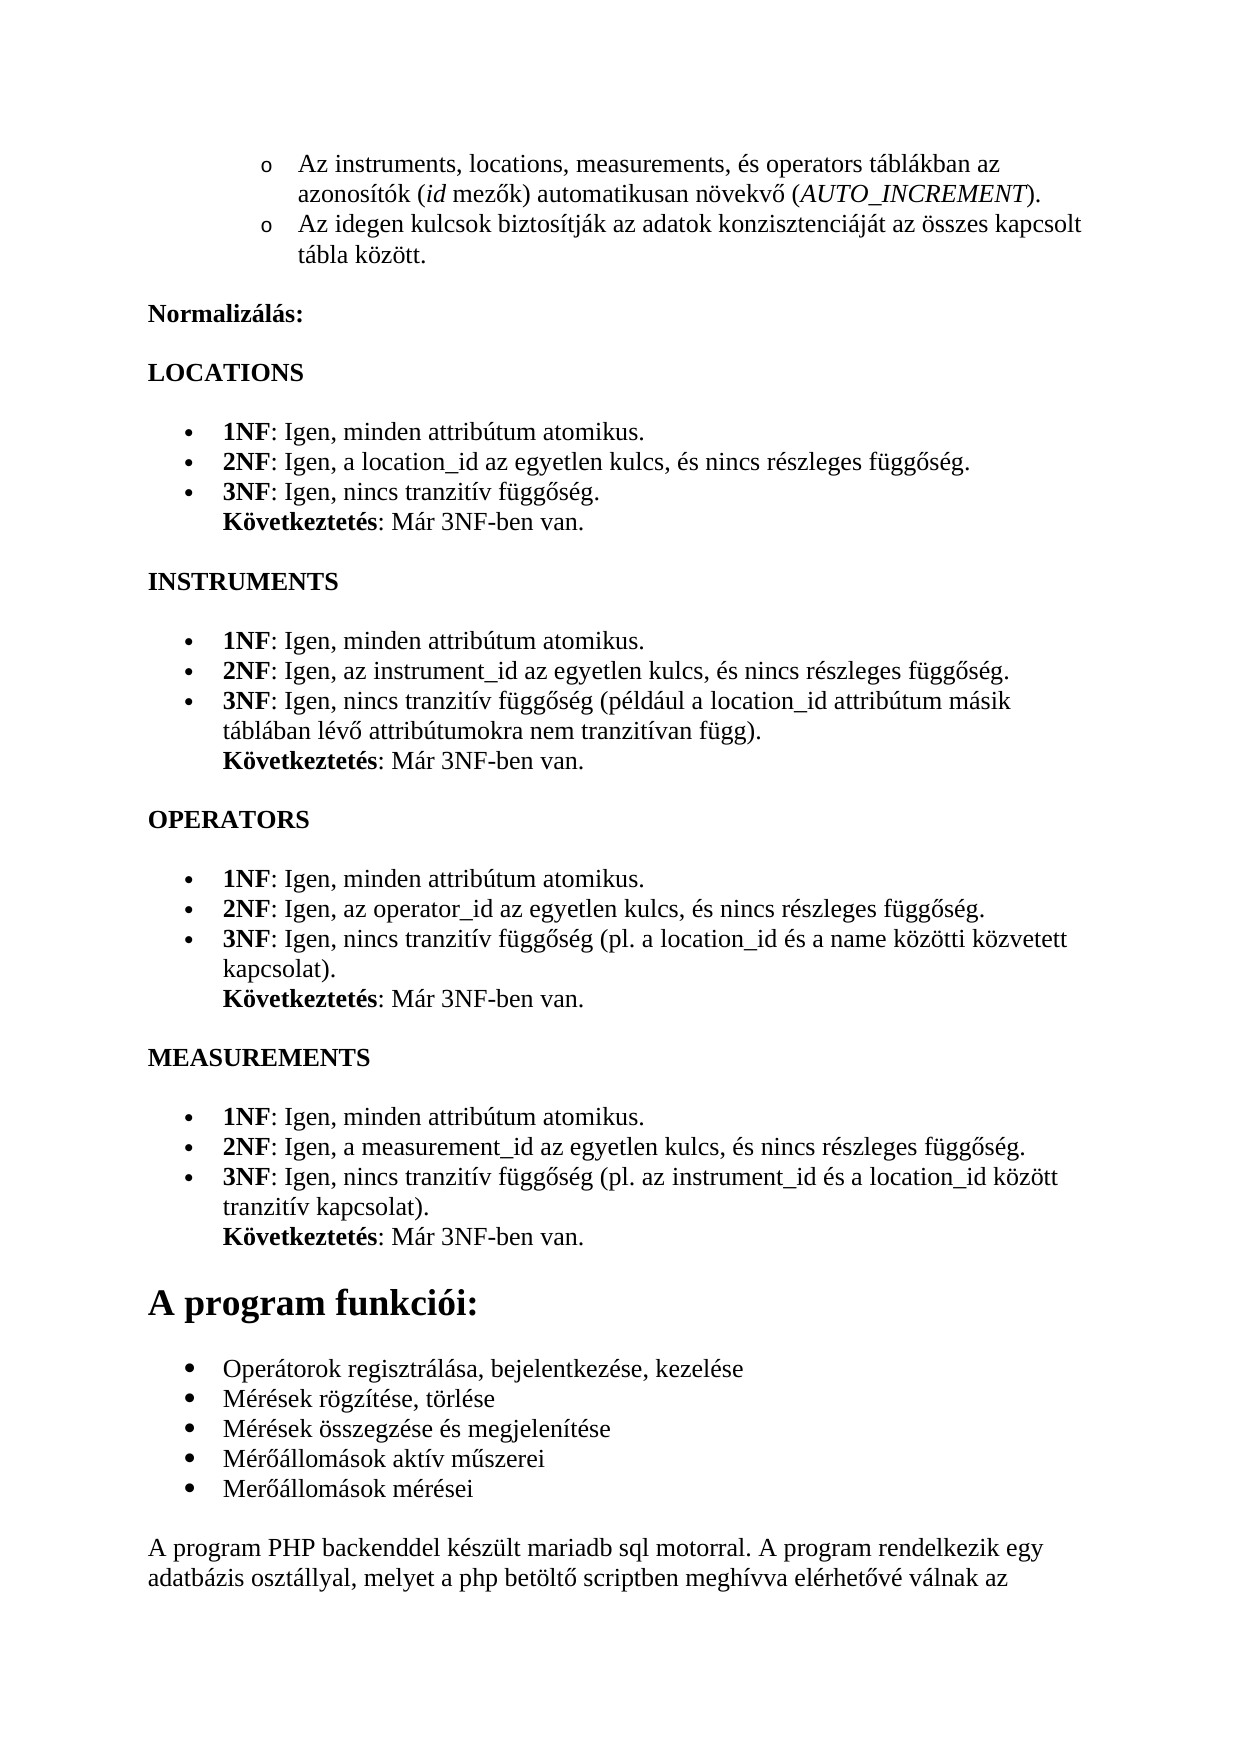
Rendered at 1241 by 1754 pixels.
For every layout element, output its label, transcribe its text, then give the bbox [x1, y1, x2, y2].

text Normalizálás: [148, 298, 1093, 328]
list 3NF: Igen, nincs tranzitív függőség (pl. az instrument_id és a location_id között tranzitív kapcsolat). Következtetés: Már 3NF-ben van. [185, 1161, 1093, 1251]
list 2NF: Igen, az instrument_id az egyetlen kulcs, és nincs részleges függőség. [185, 655, 1093, 685]
list 2NF: Igen, a measurement_id az egyetlen kulcs, és nincs részleges függőség. [185, 1131, 1093, 1161]
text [148, 1532, 1093, 1592]
list Merőállomások mérései [185, 1473, 1093, 1503]
list Mérések rögzítése, törlése [185, 1383, 1093, 1413]
list Az instruments, locations, measurements, és operators táblákban az azonosítók (id mezők) automatikusan növekvő (AUTO_INCREMENT). [260, 148, 1093, 208]
list 1NF: Igen, minden attribútum atomikus. [185, 863, 1093, 893]
list 1NF: Igen, minden attribútum atomikus. [185, 625, 1093, 655]
list 3NF: Igen, nincs tranzitív függőség. Következtetés: Már 3NF-ben van. [185, 476, 1093, 536]
list Mérések összegzése és megjelenítése [185, 1413, 1093, 1443]
text LOCATIONS [148, 357, 1093, 387]
list 2NF: Igen, a location_id az egyetlen kulcs, és nincs részleges függőség. [185, 446, 1093, 476]
list Operátorok regisztrálása, bejelentkezése, kezelése [185, 1353, 1093, 1383]
list Az idegen kulcsok biztosítják az adatok konzisztenciáját az összes kapcsolt tábla között. [260, 208, 1093, 269]
list 3NF: Igen, nincs tranzitív függőség (pl. a location_id és a name közötti közvetett kapcsolat). Következtetés: Már 3NF-ben van. [185, 923, 1093, 1013]
list 3NF: Igen, nincs tranzitív függőség (például a location_id attribútum másik táblában lévő attribútumokra nem tranzitívan függ). Következtetés: Már 3NF-ben van. [185, 685, 1093, 775]
list Mérőállomások aktív műszerei [185, 1443, 1093, 1473]
subtitle OPERATORS [148, 804, 1093, 834]
text A program funkciói: [148, 1281, 1093, 1324]
subtitle MEASUREMENTS [148, 1042, 1093, 1072]
list 1NF: Igen, minden attribútum atomikus. [185, 416, 1093, 446]
list 2NF: Igen, az operator_id az egyetlen kulcs, és nincs részleges függőség. [185, 893, 1093, 923]
subtitle INSTRUMENTS [148, 566, 1093, 596]
list 1NF: Igen, minden attribútum atomikus. [185, 1101, 1093, 1131]
